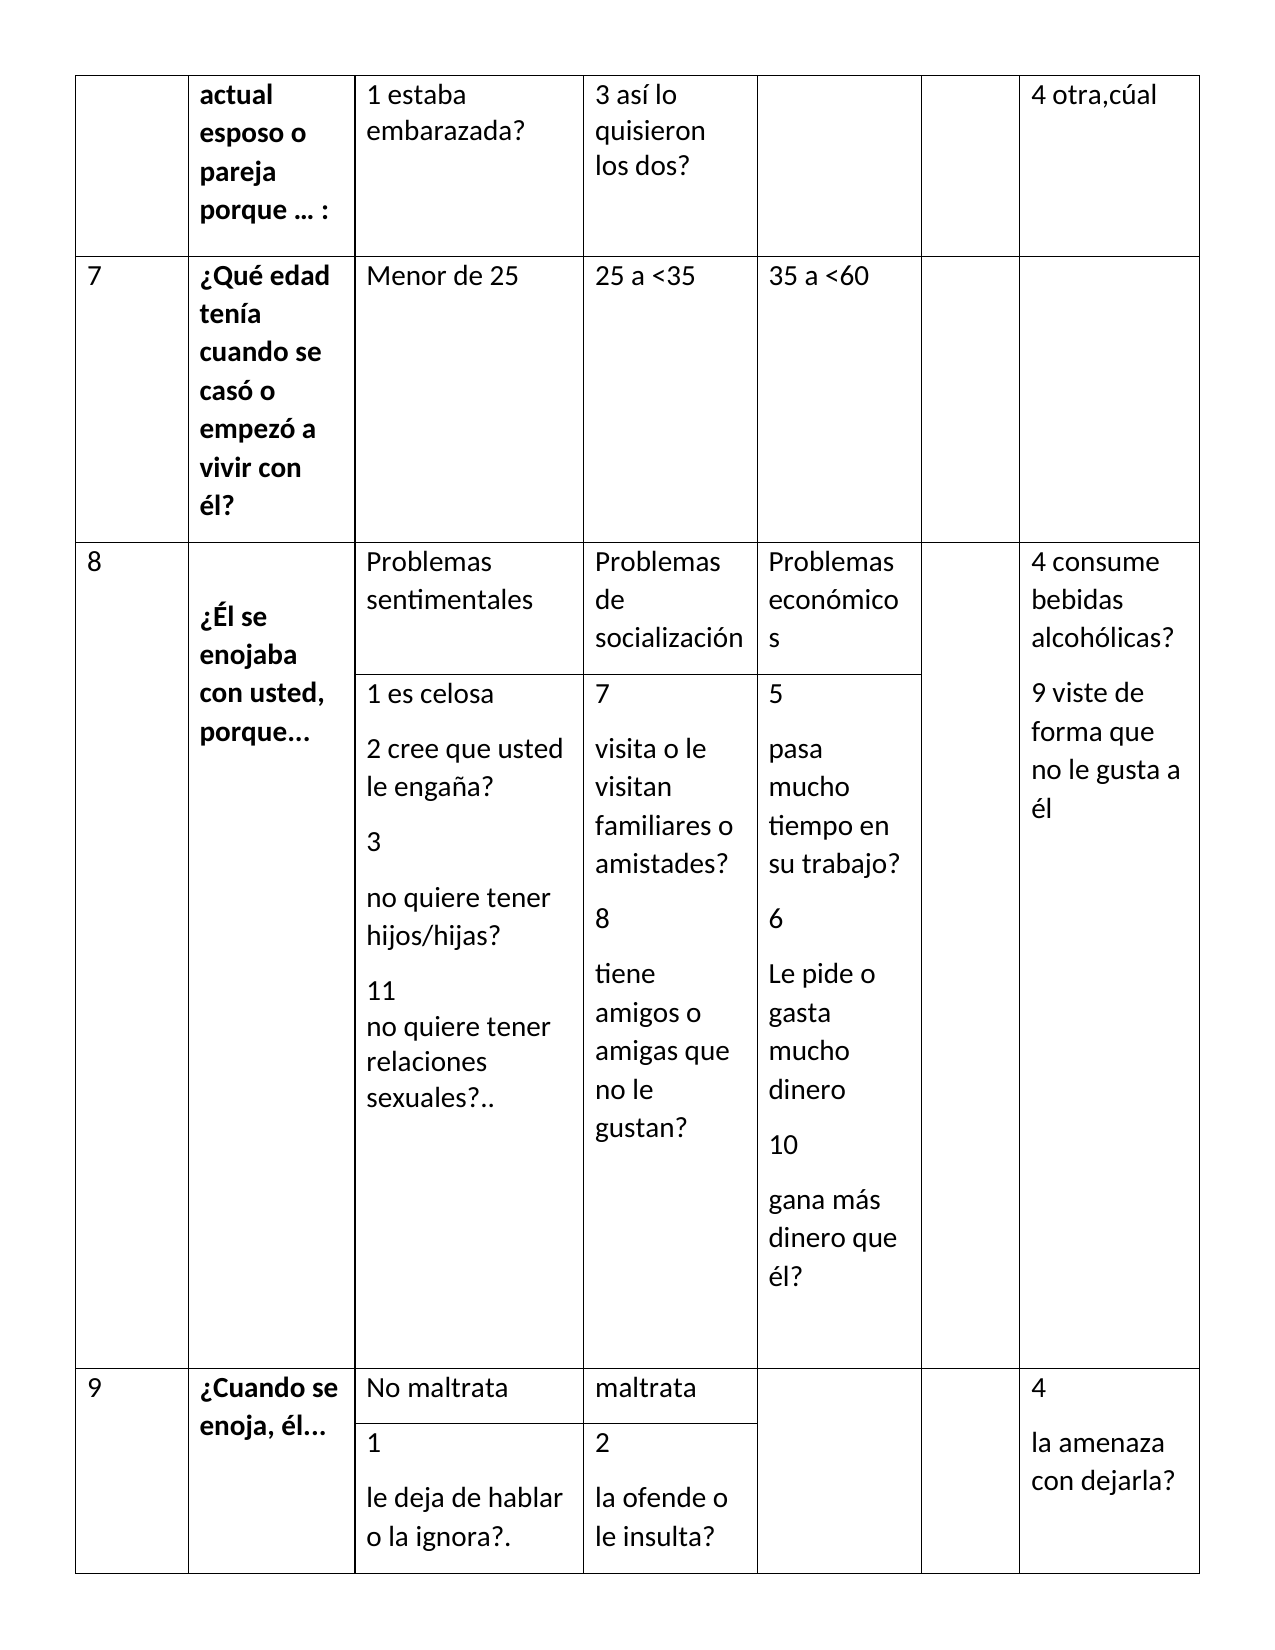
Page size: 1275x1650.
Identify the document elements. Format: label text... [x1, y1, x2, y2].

table_cell 1 estaba embarazada? [356, 76, 583, 256]
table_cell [1020, 76, 1199, 256]
table_cell [758, 76, 921, 256]
table_cell ¿Qué edad tenía cuando se casó o empezó a vivir con él? [189, 257, 354, 542]
table_cell 4 consume bebidas alcohólicas? 9 viste de forma que no le gusta a él [1020, 543, 1199, 1368]
table_cell No maltrata [356, 1369, 583, 1423]
table_cell Problemas de socialización [584, 543, 757, 674]
table_cell [922, 1369, 1019, 1572]
table_cell 1 es celosa 2 cree que usted le engaña? 3 no quiere tener hijos/hijas? 11 no quiere tener relaciones sexuales?.. [356, 675, 583, 1368]
table_cell [758, 1369, 921, 1572]
table_cell [1020, 257, 1199, 542]
table_cell 35 a <60 [758, 257, 921, 542]
table_cell [922, 543, 1019, 1368]
table_cell 25 a <35 [584, 257, 757, 542]
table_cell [189, 76, 354, 256]
table_cell 5 pasa mucho tiempo en su trabajo? 6 Le pide o gasta mucho dinero 10 gana más dinero que él? [758, 675, 921, 1368]
table_cell ¿Él se enojaba con usted, porque... [189, 543, 354, 1368]
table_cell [356, 1424, 583, 1572]
table_cell Problemas sentimentales [356, 543, 583, 674]
table_cell Problemas económicos [758, 543, 921, 674]
table_cell 3 así lo quisieron los dos? [584, 76, 757, 256]
table_cell 8 [76, 543, 188, 1368]
table_cell [922, 76, 1019, 256]
table_cell [922, 257, 1019, 542]
table_cell 7 visita o le visitan familiares o amistades? 8 tiene amigos o amigas que no le gustan? [584, 675, 757, 1368]
table_cell maltrata [584, 1369, 757, 1423]
table_cell 9 [76, 1369, 188, 1572]
table_cell 4 la amenaza con dejarla? [1020, 1369, 1199, 1572]
table_cell ¿Cuando se enoja, él... [189, 1369, 354, 1572]
table_cell 7 [76, 257, 188, 542]
table_cell Menor de 25 [356, 257, 583, 542]
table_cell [584, 1424, 757, 1572]
table_cell 6 [76, 76, 188, 256]
